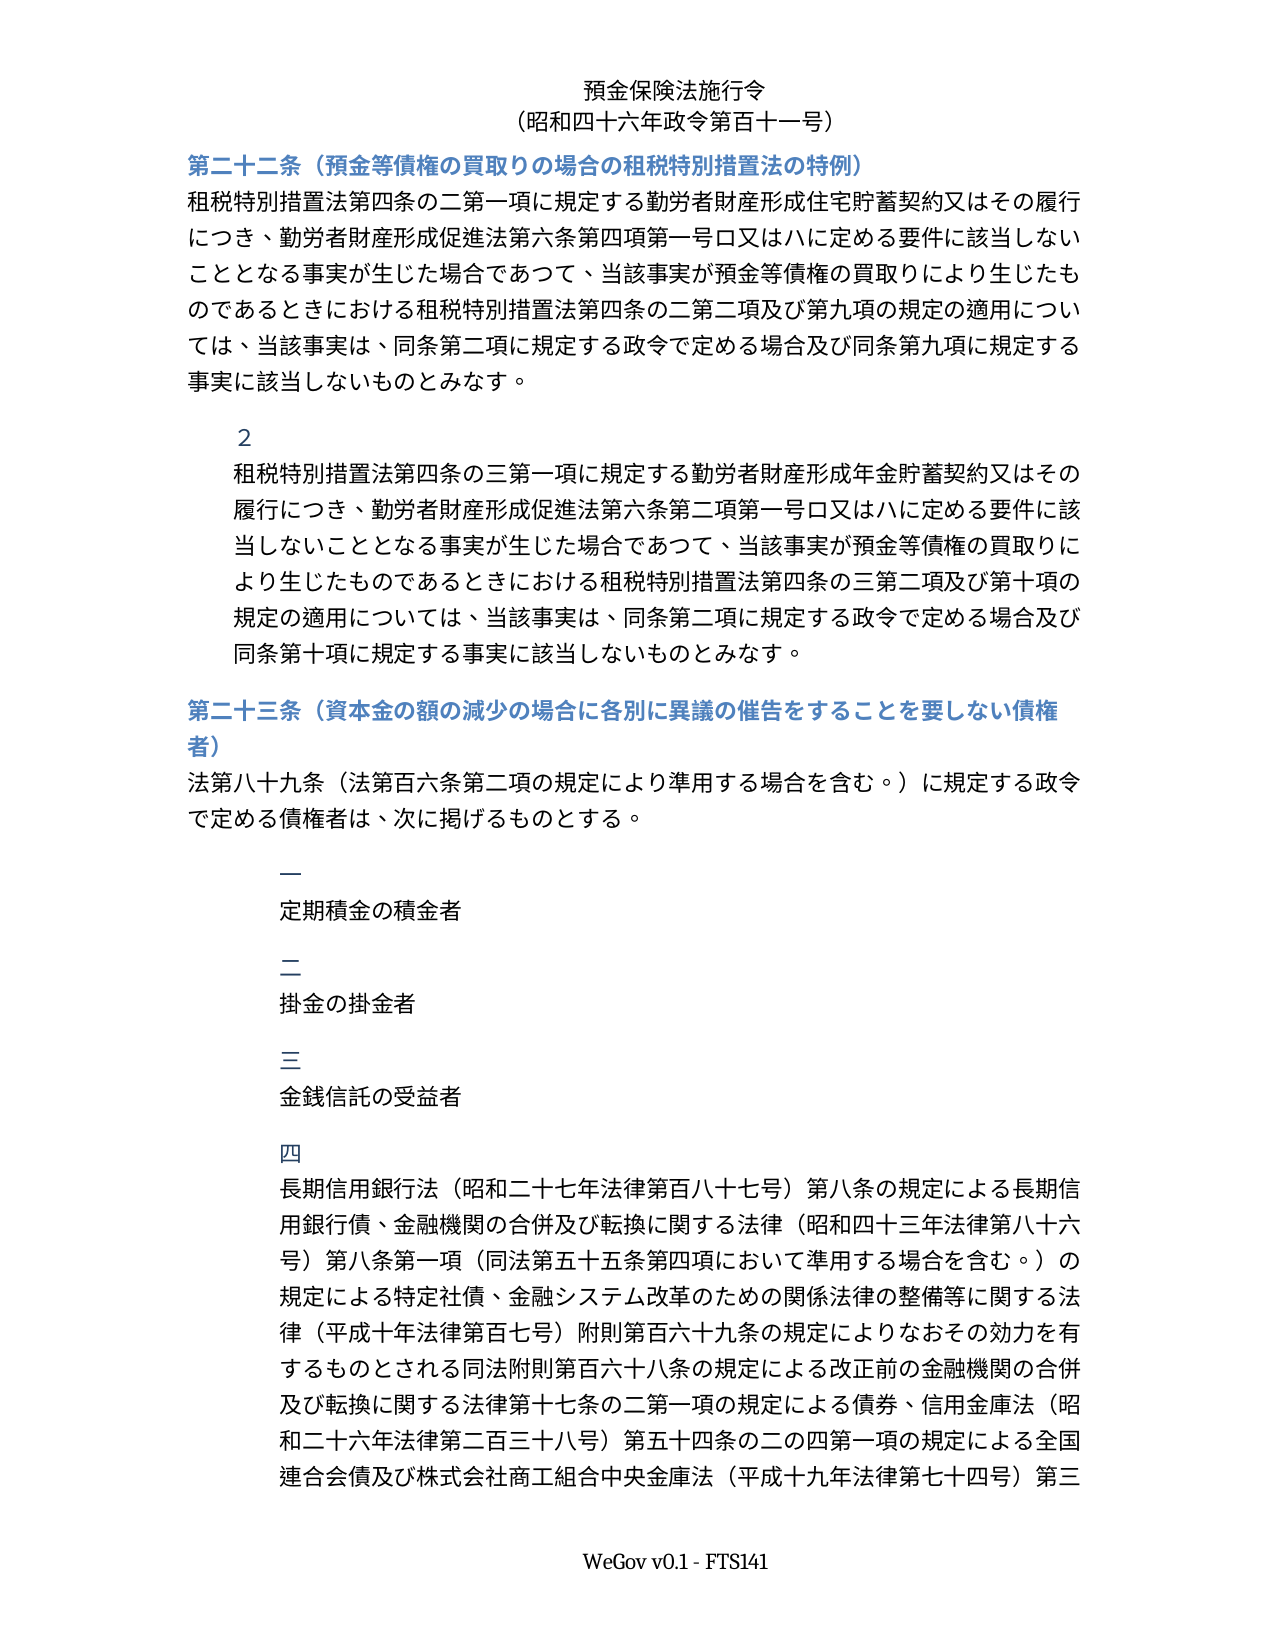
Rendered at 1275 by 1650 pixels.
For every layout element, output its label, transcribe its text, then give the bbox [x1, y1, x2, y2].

subtitle 一 [279, 859, 1087, 891]
subtitle 二 [279, 952, 1087, 983]
subtitle 第二十二条（預金等債権の買取りの場合の租税特別措置法の特例） [187, 150, 1087, 181]
text 金銭信託の受益者 [279, 1081, 1087, 1112]
subtitle 四 [279, 1137, 1087, 1169]
text 掛金の掛金者 [279, 988, 1087, 1019]
subtitle 第二十三条（資本金の額の減少の場合に各別に異議の催告をすることを要しない債権者） [187, 695, 1087, 762]
subtitle ２ [233, 422, 1087, 454]
subtitle 三 [279, 1045, 1087, 1076]
text 法第八十九条（法第百六条第二項の規定により準用する場合を含む。）に規定する政令で定める債権者は、次に掲げるものとする。 [187, 767, 1087, 834]
text 租税特別措置法第四条の二第一項に規定する勤労者財産形成住宅貯蓄契約又はその履行につき、勤労者財産形成促進法第六条第四項第一号ロ又はハに定める要件に該当しないこととなる事実が生じた場合であつて、当該事実が預金等債権の買取りにより生じたものであるときにおける租税特別措置法第四条の二第二項及び第九項の規定の適用については、当該事実は、同条第二項に規定する政令で定める場合及び同条第九項に規定する事実に該当しないものとみなす。 [187, 186, 1087, 397]
text 定期積金の積金者 [279, 895, 1087, 927]
